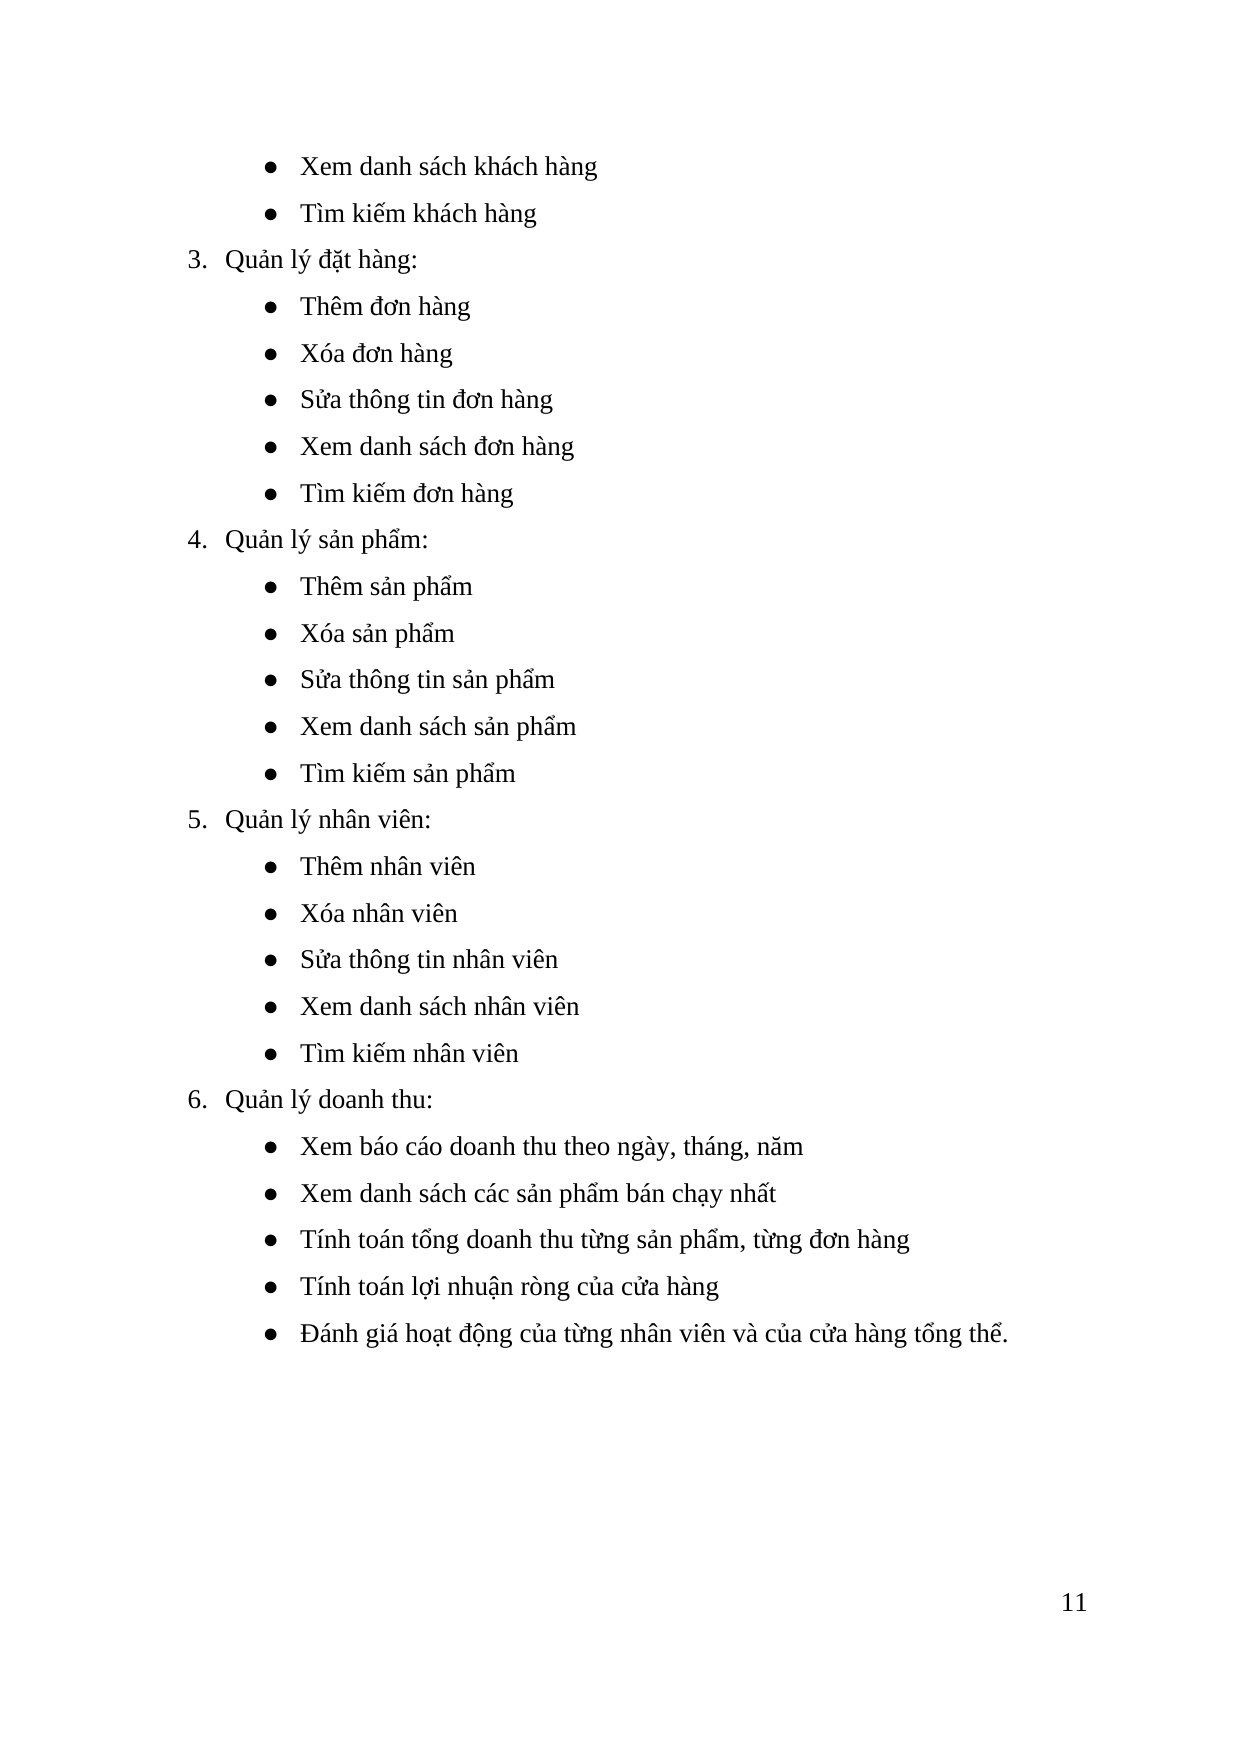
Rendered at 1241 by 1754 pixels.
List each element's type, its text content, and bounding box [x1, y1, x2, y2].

list Sửa thông tin đơn hàng [262, 383, 1087, 414]
list Tính toán tổng doanh thu từng sản phẩm, từng đơn hàng [262, 1223, 1087, 1254]
list Xem danh sách khách hàng [262, 150, 1087, 181]
list Tìm kiếm sản phẩm [262, 757, 1087, 788]
list Xem danh sách nhân viên [262, 990, 1087, 1021]
list Thêm đơn hàng [262, 290, 1087, 321]
list Xem danh sách sản phẩm [262, 710, 1087, 741]
list Tìm kiếm khách hàng [262, 197, 1087, 228]
list Tính toán lợi nhuận ròng của cửa hàng [262, 1270, 1087, 1301]
list Quản lý doanh thu: [187, 1083, 1087, 1114]
list Xem danh sách đơn hàng [262, 430, 1087, 461]
list Xóa nhân viên [262, 897, 1087, 928]
list Xem báo cáo doanh thu theo ngày, tháng, năm [262, 1130, 1087, 1161]
list Đánh giá hoạt động của từng nhân viên và của cửa hàng tổng thể. [262, 1317, 1087, 1348]
list Xóa sản phẩm [262, 617, 1087, 648]
list Quản lý nhân viên: [187, 803, 1087, 834]
list Sửa thông tin sản phẩm [262, 663, 1087, 694]
list Quản lý đặt hàng: [187, 243, 1087, 274]
list Thêm sản phẩm [262, 570, 1087, 601]
list Thêm nhân viên [262, 850, 1087, 881]
list Quản lý sản phẩm: [187, 523, 1087, 554]
list Tìm kiếm nhân viên [262, 1037, 1087, 1068]
list Xem danh sách các sản phẩm bán chạy nhất [262, 1177, 1087, 1208]
list Sửa thông tin nhân viên [262, 943, 1087, 974]
list Tìm kiếm đơn hàng [262, 477, 1087, 508]
list Xóa đơn hàng [262, 337, 1087, 368]
